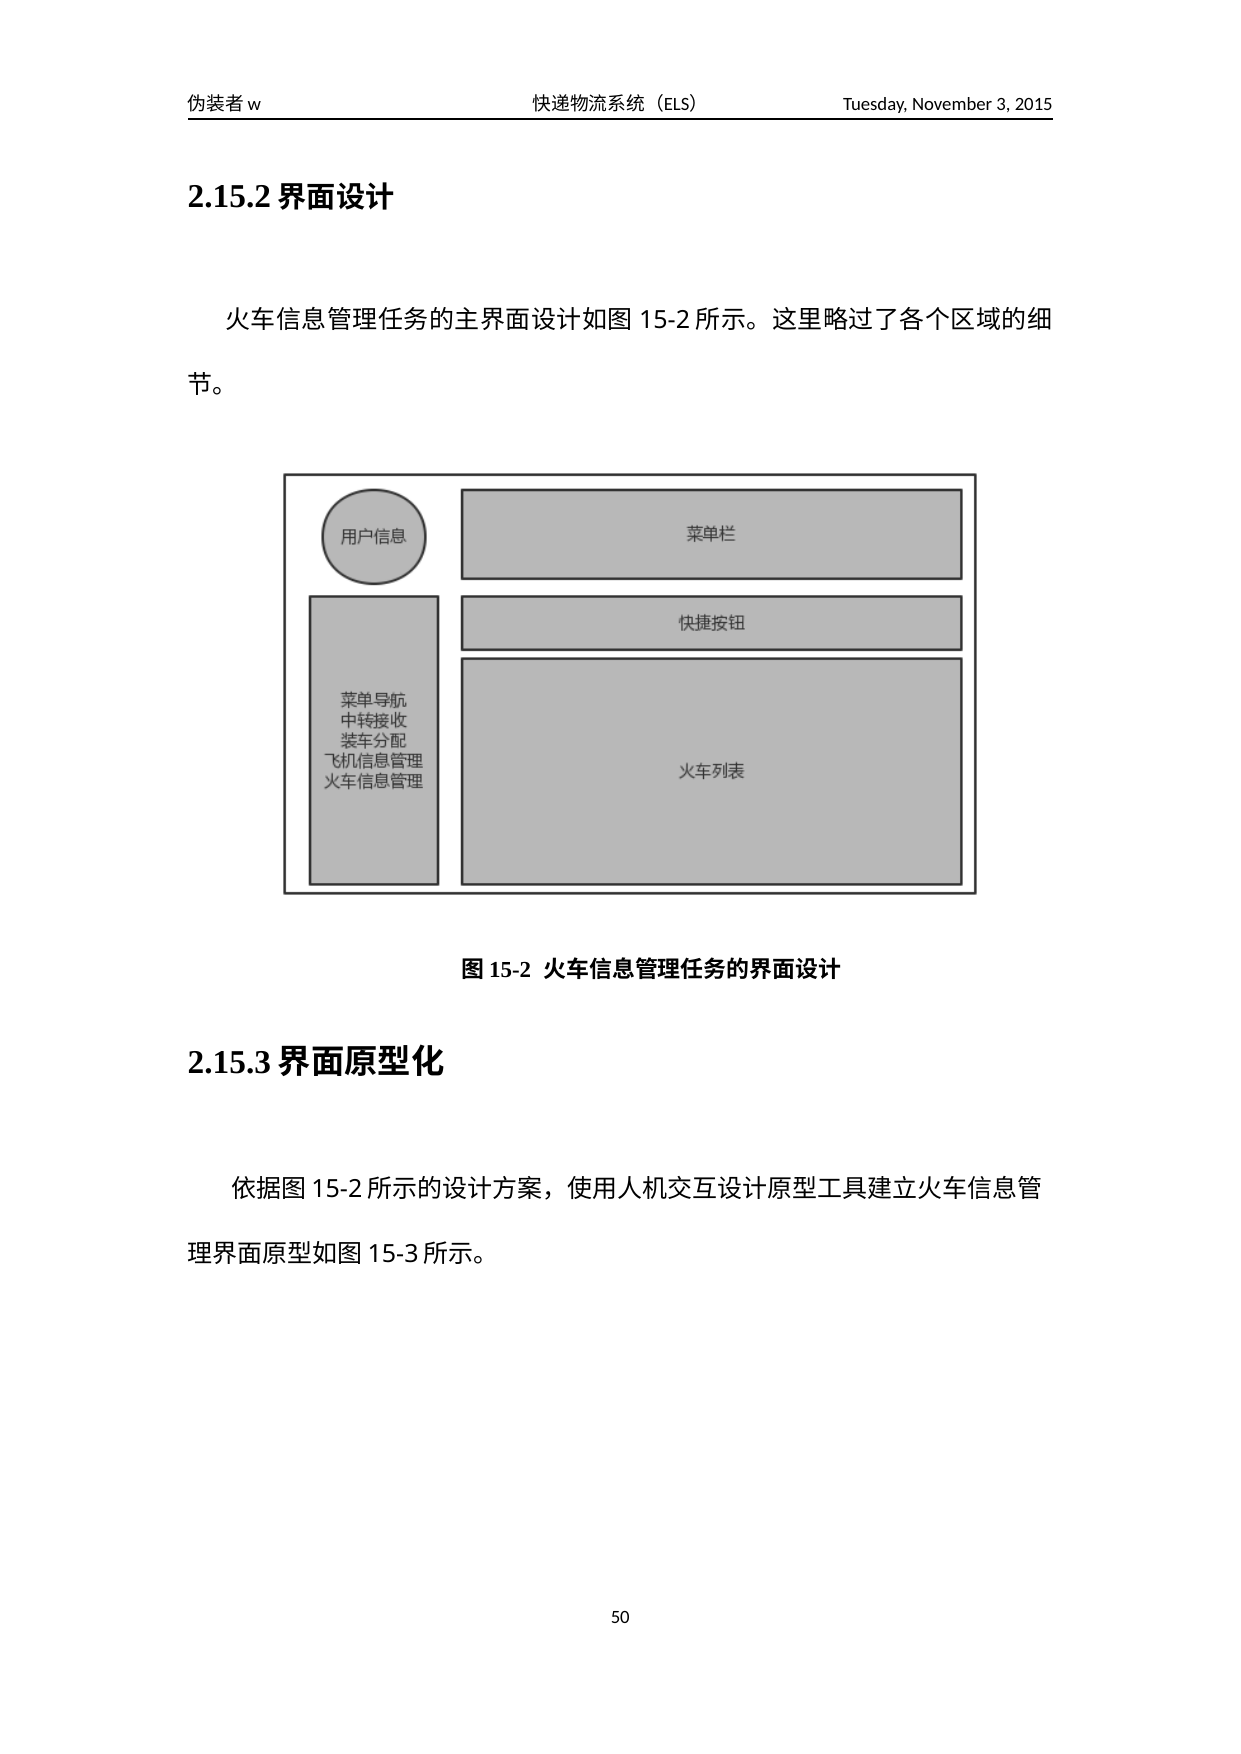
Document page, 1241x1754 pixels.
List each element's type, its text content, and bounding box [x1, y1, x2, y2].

text 火车信息管理任务的主界面设计如图15-2所示。这里略过了各个区域的细节。 [187, 285, 1053, 415]
subtitle 2.15.2界面设计 [187, 162, 1053, 227]
text 图15-2 火车信息管理任务的界面设计 [231, 935, 1053, 1000]
picture [224, 415, 1016, 934]
text 依据图15-2所示的设计方案，使用人机交互设计原型工具建立火车信息管理界面原型如图15-3所示。 [187, 1154, 1053, 1284]
subtitle 2.15.3界面原型化 [187, 1027, 1053, 1092]
